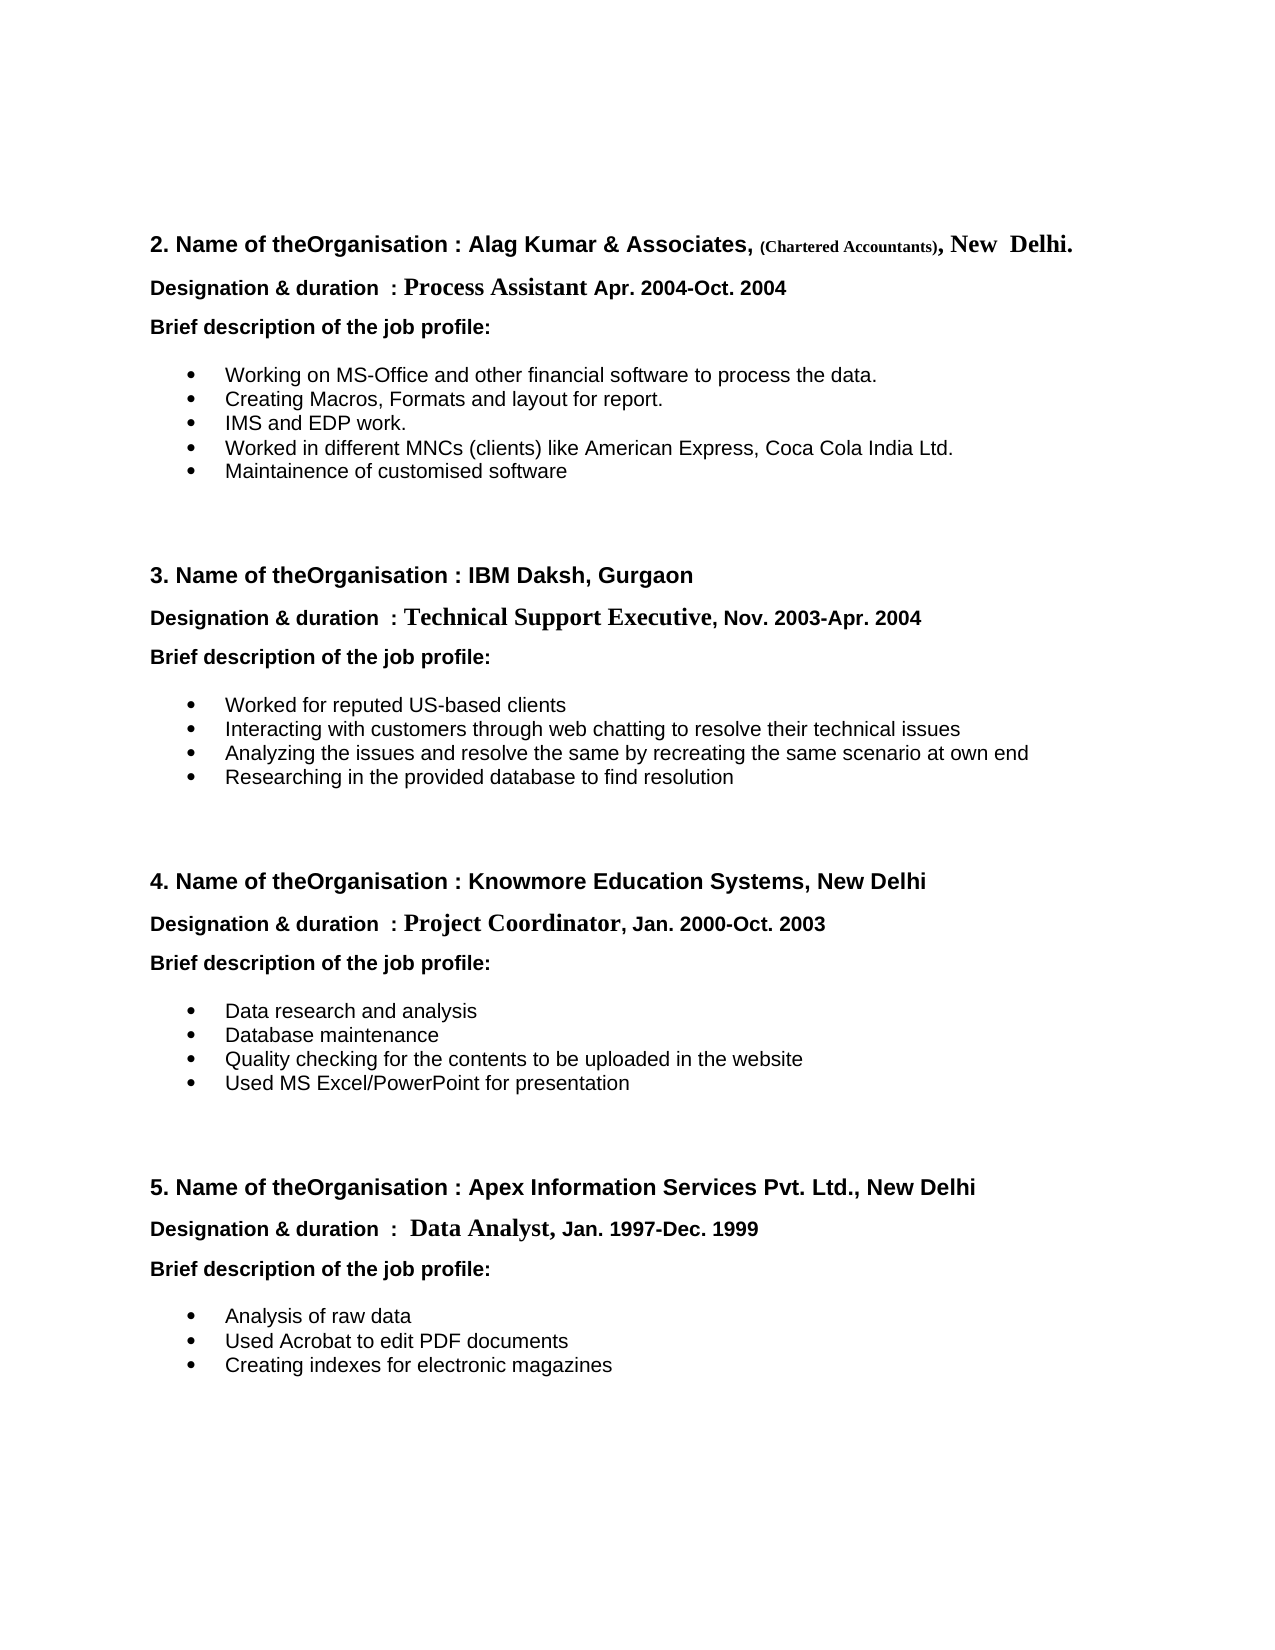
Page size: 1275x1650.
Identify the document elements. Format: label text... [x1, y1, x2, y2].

text 4. Name of theOrganisation : Knowmore Education Systems, New Delhi [150, 868, 1125, 894]
text  IMS and EDP work. [187, 411, 1125, 435]
text Brief description of the job profile: [150, 645, 1125, 669]
text  Data research and analysis [187, 999, 1125, 1023]
text  Database maintenance [187, 1023, 1125, 1047]
text  Worked in different MNCs (clients) like American Express, Coca Cola India Ltd. [187, 435, 1125, 459]
text 3. Name of theOrganisation : IBM Daksh, Gurgaon [150, 562, 1125, 589]
text  Creating Macros, Formats and layout for report. [187, 387, 1125, 411]
text  Used MS Excel/PowerPoint for presentation [187, 1071, 1125, 1095]
text 2. Name of theOrganisation : Alag Kumar & Associates, (Chartered Accountants), New Delhi. [150, 229, 1125, 258]
text  Interacting with customers through web chatting to resolve their technical issues [187, 717, 1125, 741]
text  Quality checking for the contents to be uploaded in the website [187, 1047, 1125, 1071]
text Designation & duration : Data Analyst, Jan. 1997-Dec. 1999 [150, 1213, 1125, 1242]
text  Creating indexes for electronic magazines [187, 1352, 1125, 1377]
text  Maintainence of customised software [187, 459, 1125, 483]
text Brief description of the job profile: [150, 1256, 1125, 1280]
text Designation & duration : Process Assistant Apr. 2004-Oct. 2004 [150, 272, 1125, 301]
text  Working on MS-Office and other financial software to process the data. [187, 363, 1125, 387]
text Brief description of the job profile: [150, 951, 1125, 975]
text  Analysis of raw data [187, 1304, 1125, 1328]
text  Used Acrobat to edit PDF documents [187, 1328, 1125, 1352]
text  Researching in the provided database to find resolution [187, 765, 1125, 789]
text 5. Name of theOrganisation : Apex Information Services Pvt. Ltd., New Delhi [150, 1174, 1125, 1200]
text  Worked for reputed US-based clients [187, 693, 1125, 717]
text Designation & duration : Project Coordinator, Jan. 2000-Oct. 2003 [150, 908, 1125, 936]
text Brief description of the job profile: [150, 315, 1125, 339]
text Designation & duration : Technical Support Executive, Nov. 2003-Apr. 2004 [150, 602, 1125, 631]
text  Analyzing the issues and resolve the same by recreating the same scenario at own end [187, 741, 1125, 765]
